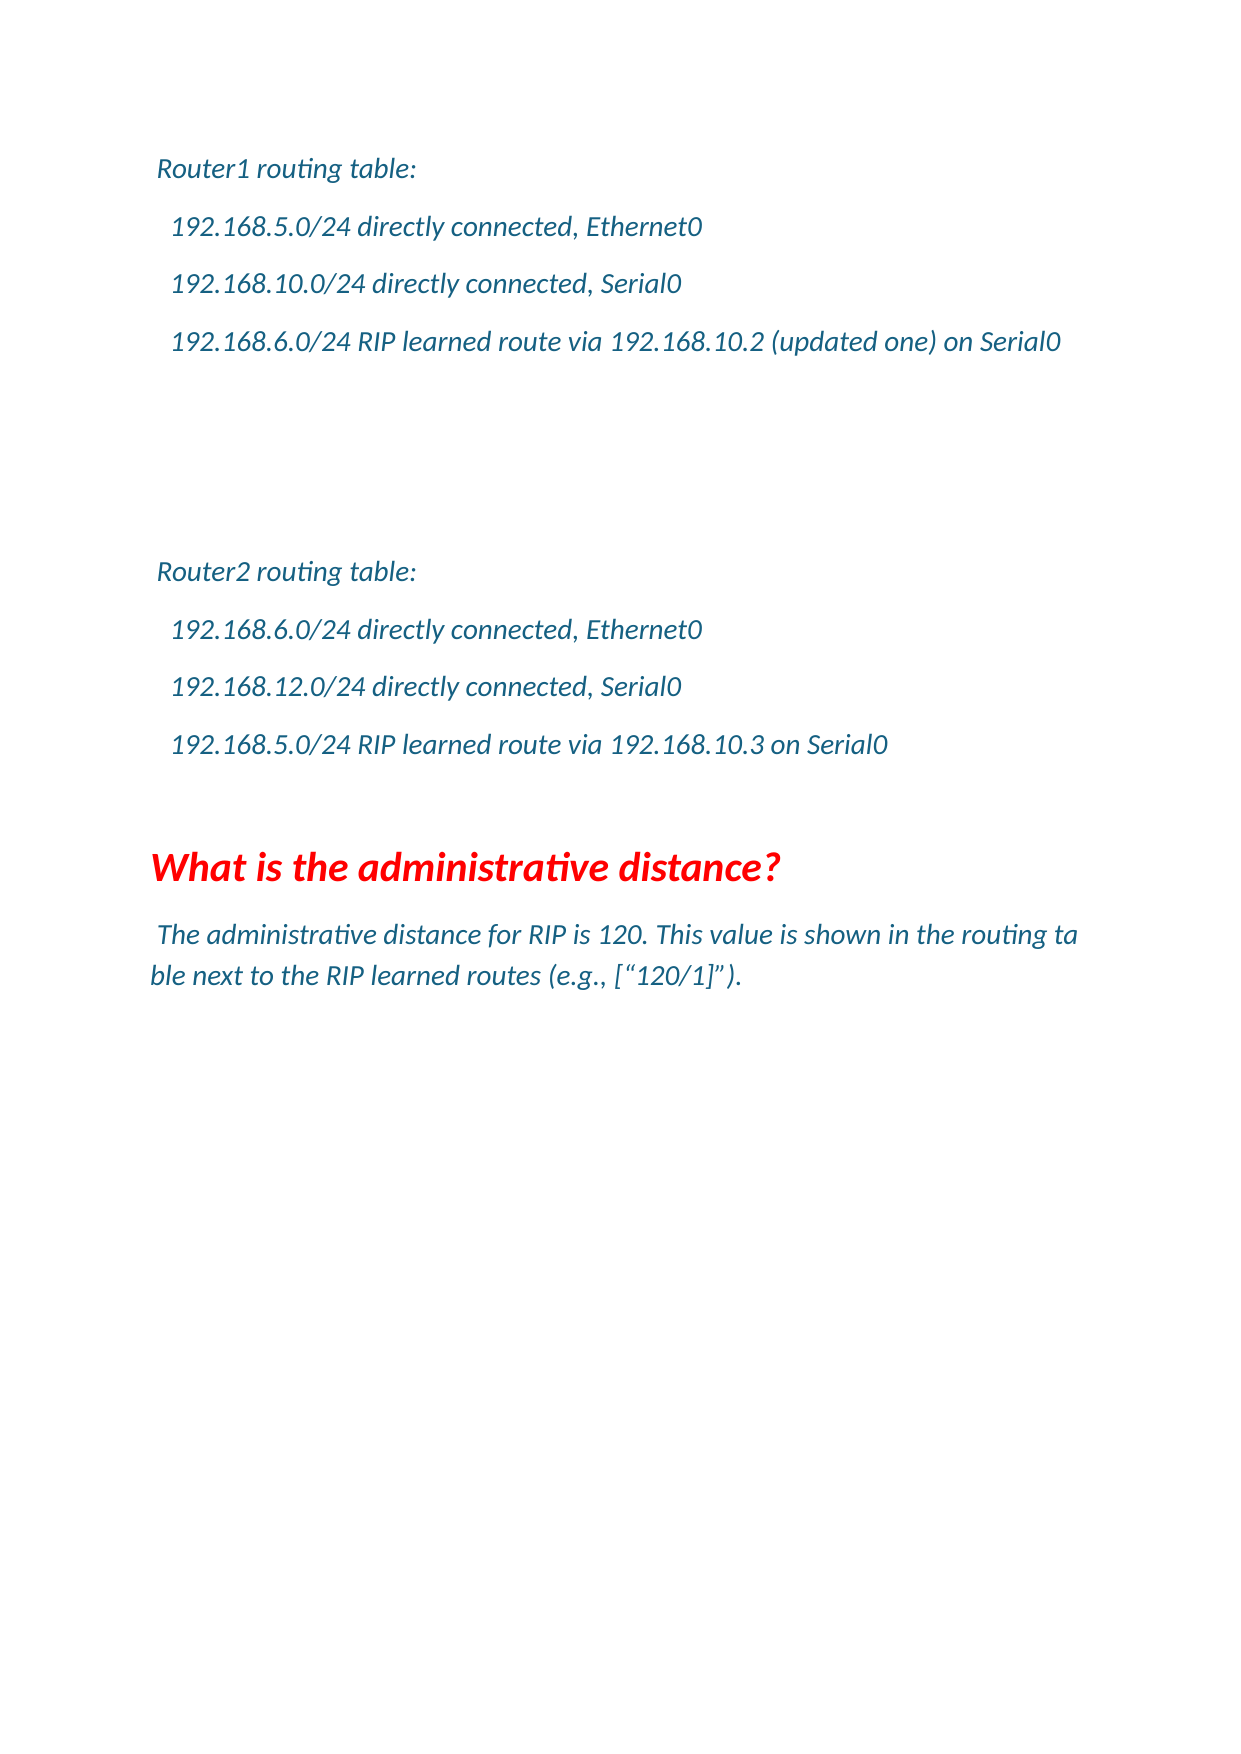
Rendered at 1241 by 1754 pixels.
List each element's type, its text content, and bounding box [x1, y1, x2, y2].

text The administrative distance for RIP is 120. This value is shown in the routing table next to the RIP learned routes (e.g., [“120/1]”). [150, 916, 1090, 993]
text 192.168.6.0/24 RIP learned route via 192.168.10.2 (updated one) on Serial0 [150, 323, 1090, 358]
text What is the administrative distance? [150, 841, 1090, 892]
text Router1 routing table: [150, 150, 1090, 186]
text 192.168.10.0/24 directly connected, Serial0 [150, 265, 1090, 301]
text 192.168.12.0/24 directly connected, Serial0 [150, 668, 1090, 704]
text Router2 routing table: [150, 553, 1090, 589]
text 192.168.5.0/24 directly connected, Ethernet0 [150, 208, 1090, 243]
text 192.168.6.0/24 directly connected, Ethernet0 [150, 611, 1090, 646]
text 192.168.5.0/24 RIP learned route via 192.168.10.3 on Serial0 [150, 726, 1090, 762]
